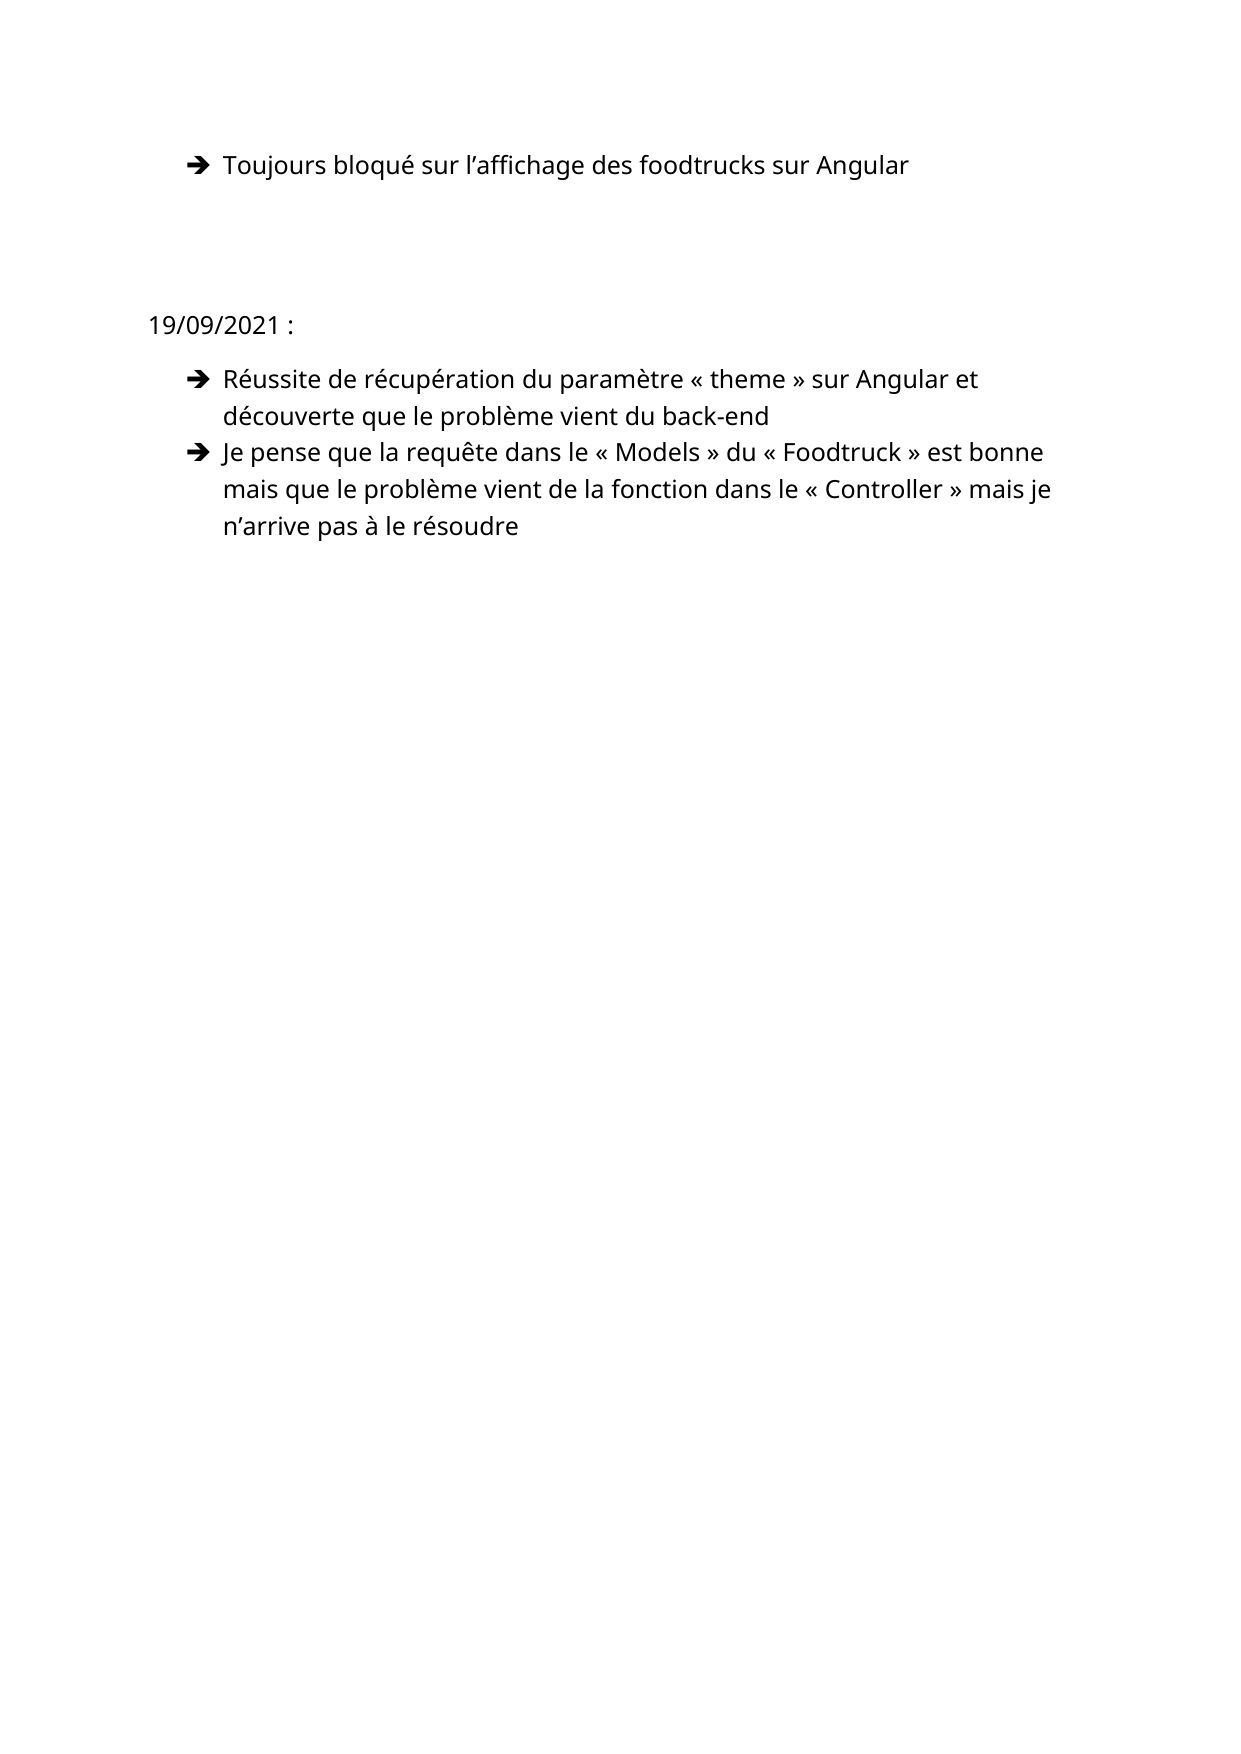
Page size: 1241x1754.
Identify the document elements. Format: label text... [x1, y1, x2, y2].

list Toujours bloqué sur l’affichage des foodtrucks sur Angular [185, 148, 1093, 182]
text 19/09/2021 : [148, 308, 1093, 342]
list Réussite de récupération du paramètre « theme » sur Angular et découverte que le problème vient du back-end [185, 361, 1093, 432]
list Je pense que la requête dans le « Models » du « Foodtruck » est bonne mais que le problème vient de la fonction dans le « Controller » mais je n’arrive pas à le résoudre [185, 435, 1093, 542]
